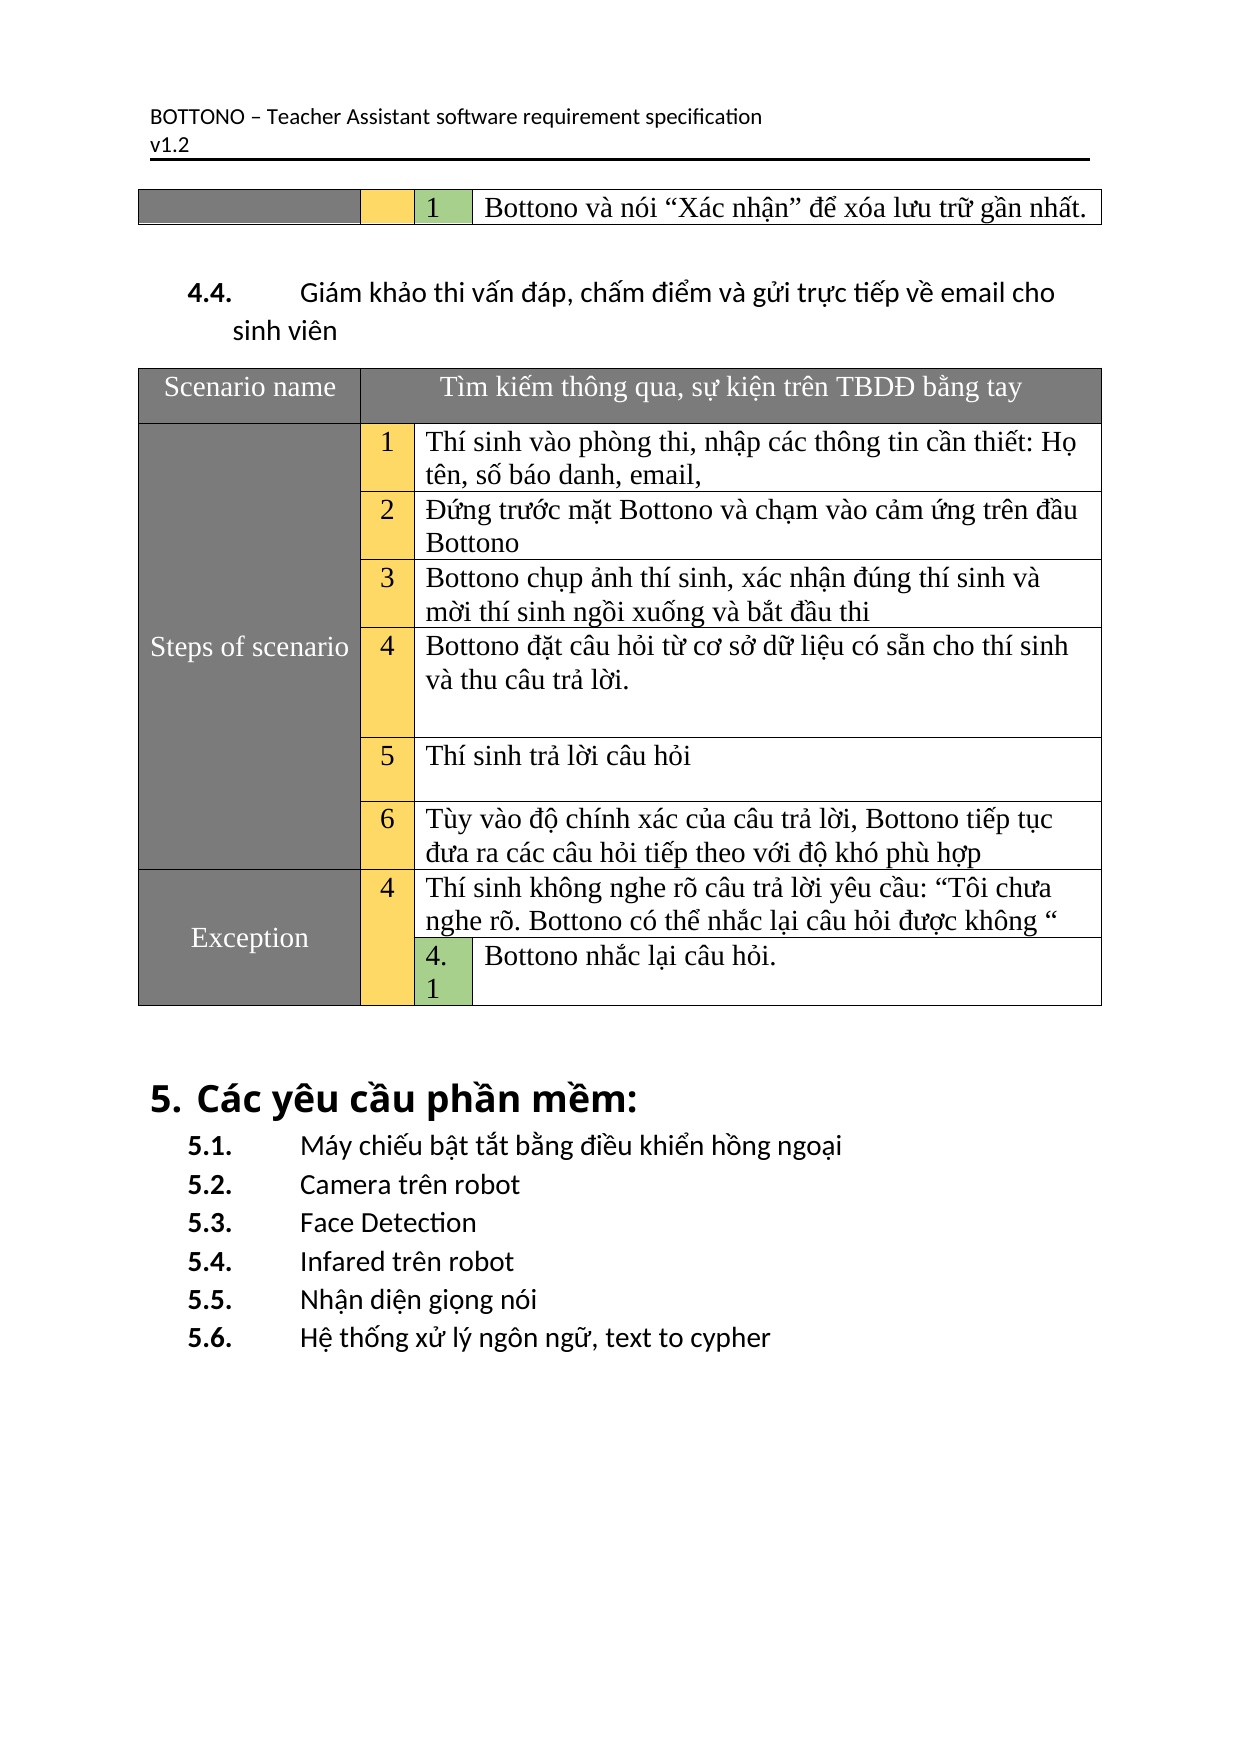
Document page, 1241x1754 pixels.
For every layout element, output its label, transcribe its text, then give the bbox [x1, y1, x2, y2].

table_cell Bottono nhắc lại câu hỏi. [473, 938, 1101, 1005]
table_cell 5 [361, 738, 414, 801]
table_cell 4.1 [415, 190, 472, 223]
table_cell 4 [361, 628, 414, 737]
list Face Detection [187, 1204, 1090, 1240]
list Infared trên robot [187, 1243, 1090, 1278]
table_cell 6 [361, 802, 414, 869]
table_cell Thí sinh không nghe rõ câu trả lời yêu cầu: “Tôi chưa nghe rõ. Bottono có thể nhắc lại câu hỏi được không “ [415, 870, 1101, 937]
table_cell 4.1 [415, 938, 472, 1005]
table_cell Thí sinh vào phòng thi, nhập các thông tin cần thiết: Họ tên, số báo danh, email, [415, 424, 1101, 491]
table_cell 3 [361, 560, 414, 627]
table_header Tìm kiếm thông qua, sự kiện trên TBDĐ bằng tay [361, 369, 1101, 423]
table_cell Thí sinh trả lời câu hỏi [415, 738, 1101, 801]
table_cell Bottono đặt câu hỏi từ cơ sở dữ liệu có sẵn cho thí sinh và thu câu trả lời. [415, 628, 1101, 737]
list Máy chiếu bật tắt bằng điều khiển hồng ngoại [187, 1127, 1090, 1163]
table_cell 4 [361, 870, 414, 1005]
list Camera trên robot [187, 1166, 1090, 1201]
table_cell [473, 190, 1101, 223]
table_cell Exception [139, 870, 360, 1005]
table_cell Đứng trước mặt Bottono và chạm vào cảm ứng trên đầu Bottono [415, 492, 1101, 559]
table_cell Bottono chụp ảnh thí sinh, xác nhận đúng thí sinh và mời thí sinh ngồi xuống và bắt đầu thi [415, 560, 1101, 627]
list Giám khảo thi vấn đáp, chấm điểm và gửi trực tiếp về email cho sinh viên [187, 274, 1090, 348]
list Hệ thống xử lý ngôn ngữ, text to cypher [187, 1319, 1090, 1355]
table_cell Steps of scenario [139, 424, 360, 869]
table_header Scenario name [139, 369, 360, 423]
table_cell Tùy vào độ chính xác của câu trả lời, Bottono tiếp tục đưa ra các câu hỏi tiếp theo với độ khó phù hợp [415, 802, 1101, 869]
table_cell 1 [361, 424, 414, 491]
table_cell 2 [361, 492, 414, 559]
list Nhận diện giọng nói [187, 1281, 1090, 1317]
list Các yêu cầu phần mềm: [150, 1072, 1090, 1123]
